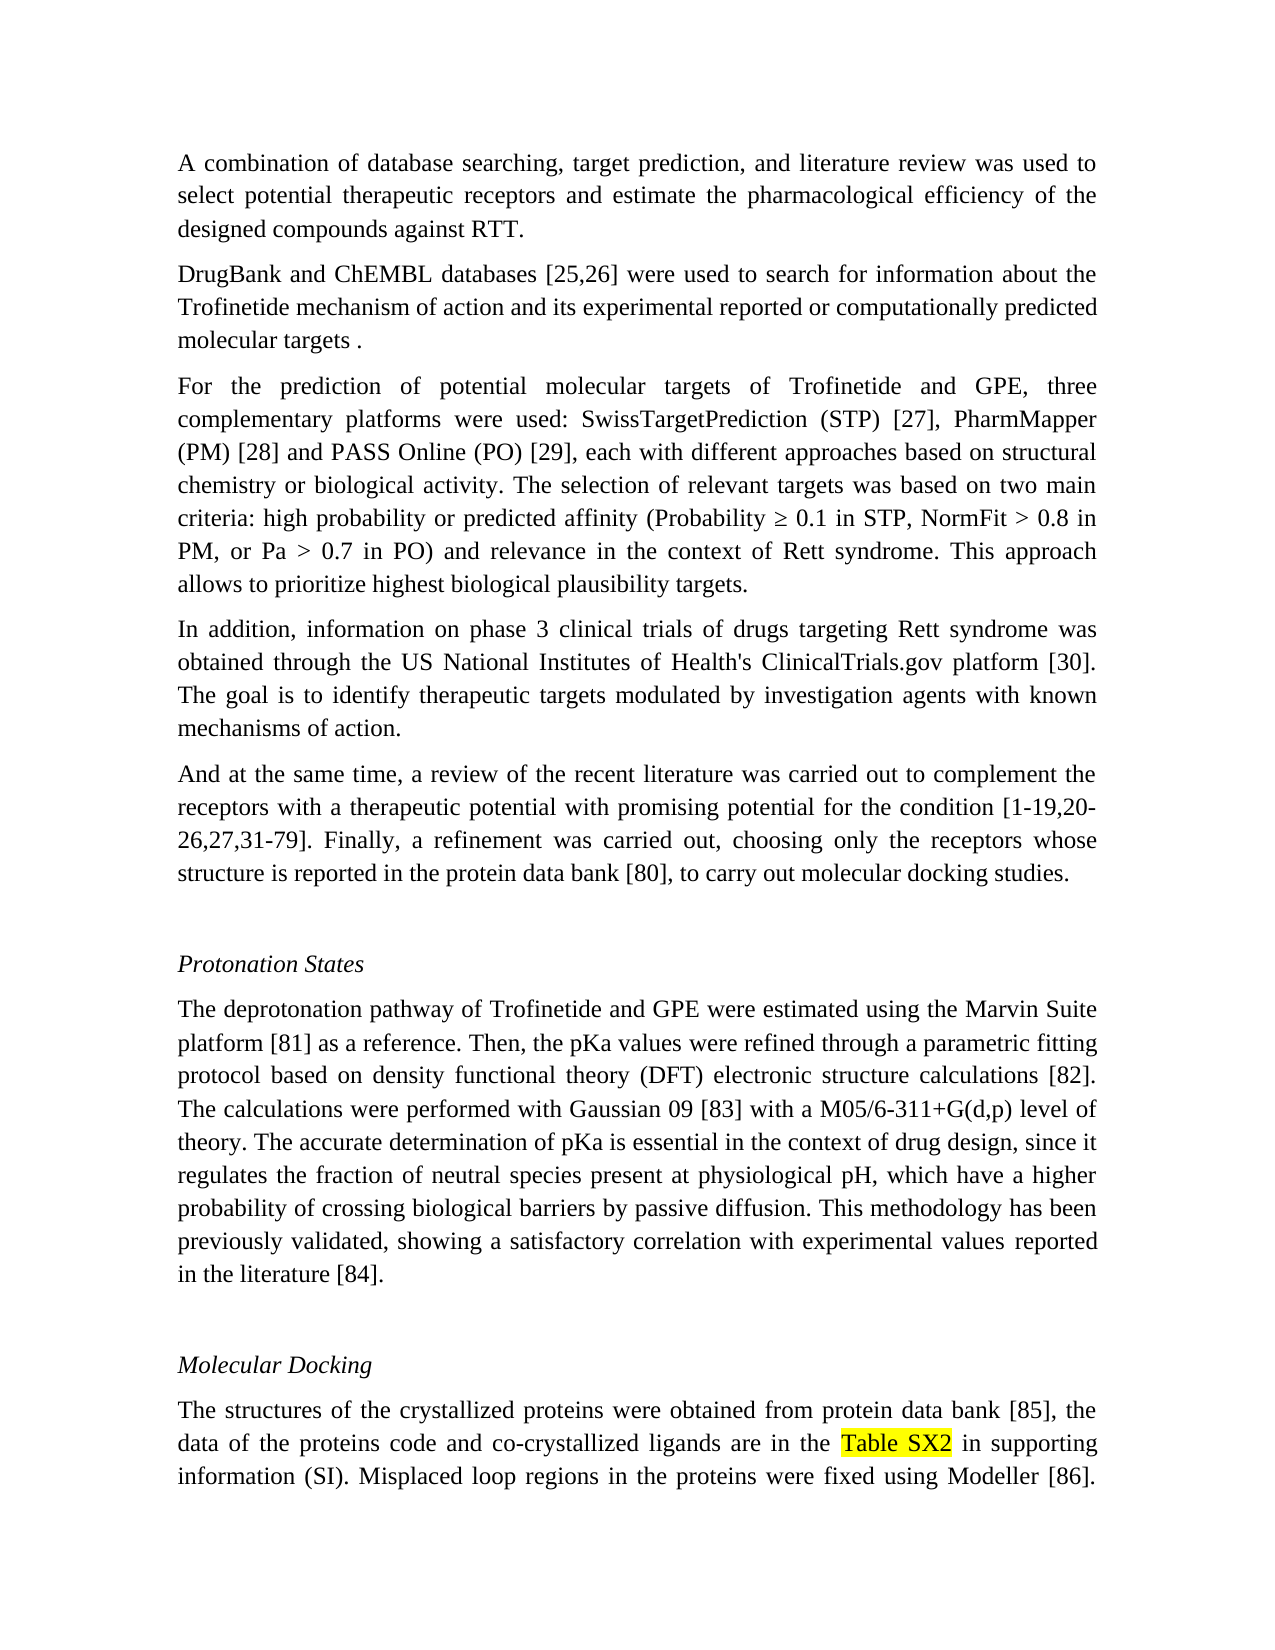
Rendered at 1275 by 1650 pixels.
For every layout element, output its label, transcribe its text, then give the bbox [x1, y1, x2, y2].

text For the prediction of potential molecular targets of Trofinetide and GPE, three complementary platforms were used: SwissTargetPrediction (STP) [27], PharmMapper (PM) [28] and PASS Online (PO) [29], each with different approaches based on structural chemistry or biological activity. The selection of relevant targets was based on two main criteria: high probability or predicted affinity (Probability ≥ 0.1 in STP, NormFit > 0.8 in PM, or Pa > 0.7 in PO) and relevance in the context of Rett syndrome. This approach allows to prioritize highest biological plausibility targets. [177, 371, 1098, 598]
text The deprotonation pathway of Trofinetide and GPE were estimated using the Marvin Suite platform [81] as a reference. Then, the pKa values ​​were refined through a parametric fitting protocol based on density functional theory (DFT) electronic structure calculations [82]. The calculations were performed with Gaussian 09 [83] with a M05/6-311+G(d,p) level of theory. The accurate determination of pKa is essential in the context of drug design, since it regulates the fraction of neutral species present at physiological pH, which have a higher probability of crossing biological barriers by passive diffusion. This methodology has been previously validated, showing a satisfactory correlation with experimental values ​​reported in the literature [84]. [177, 994, 1098, 1287]
text And at the same time, a review of the recent literature was carried out to complement the receptors with a therapeutic potential with promising potential for the condition [1-19,20-26,27,31-79]. Finally, a refinement was carried out, choosing only the receptors whose structure is reported in the protein data bank [80], to carry out molecular docking studies. [177, 759, 1098, 887]
text In addition, information on phase 3 clinical trials of drugs targeting Rett syndrome was obtained through the US National Institutes of Health's ClinicalTrials.gov platform [30]. The goal is to identify therapeutic targets modulated by investigation agents with known mechanisms of action. [177, 614, 1098, 742]
text DrugBank and ChEMBL databases [25,26] were used to search for information about the Trofinetide mechanism of action and its experimental reported or computationally predicted molecular targets . [177, 259, 1098, 354]
text Molecular Docking [177, 1350, 1098, 1378]
text A combination of database searching, target prediction, and literature review was used to select potential therapeutic receptors and estimate the pharmacological efficiency of the designed compounds against RTT. [177, 148, 1098, 242]
text Protonation States [177, 949, 1098, 978]
